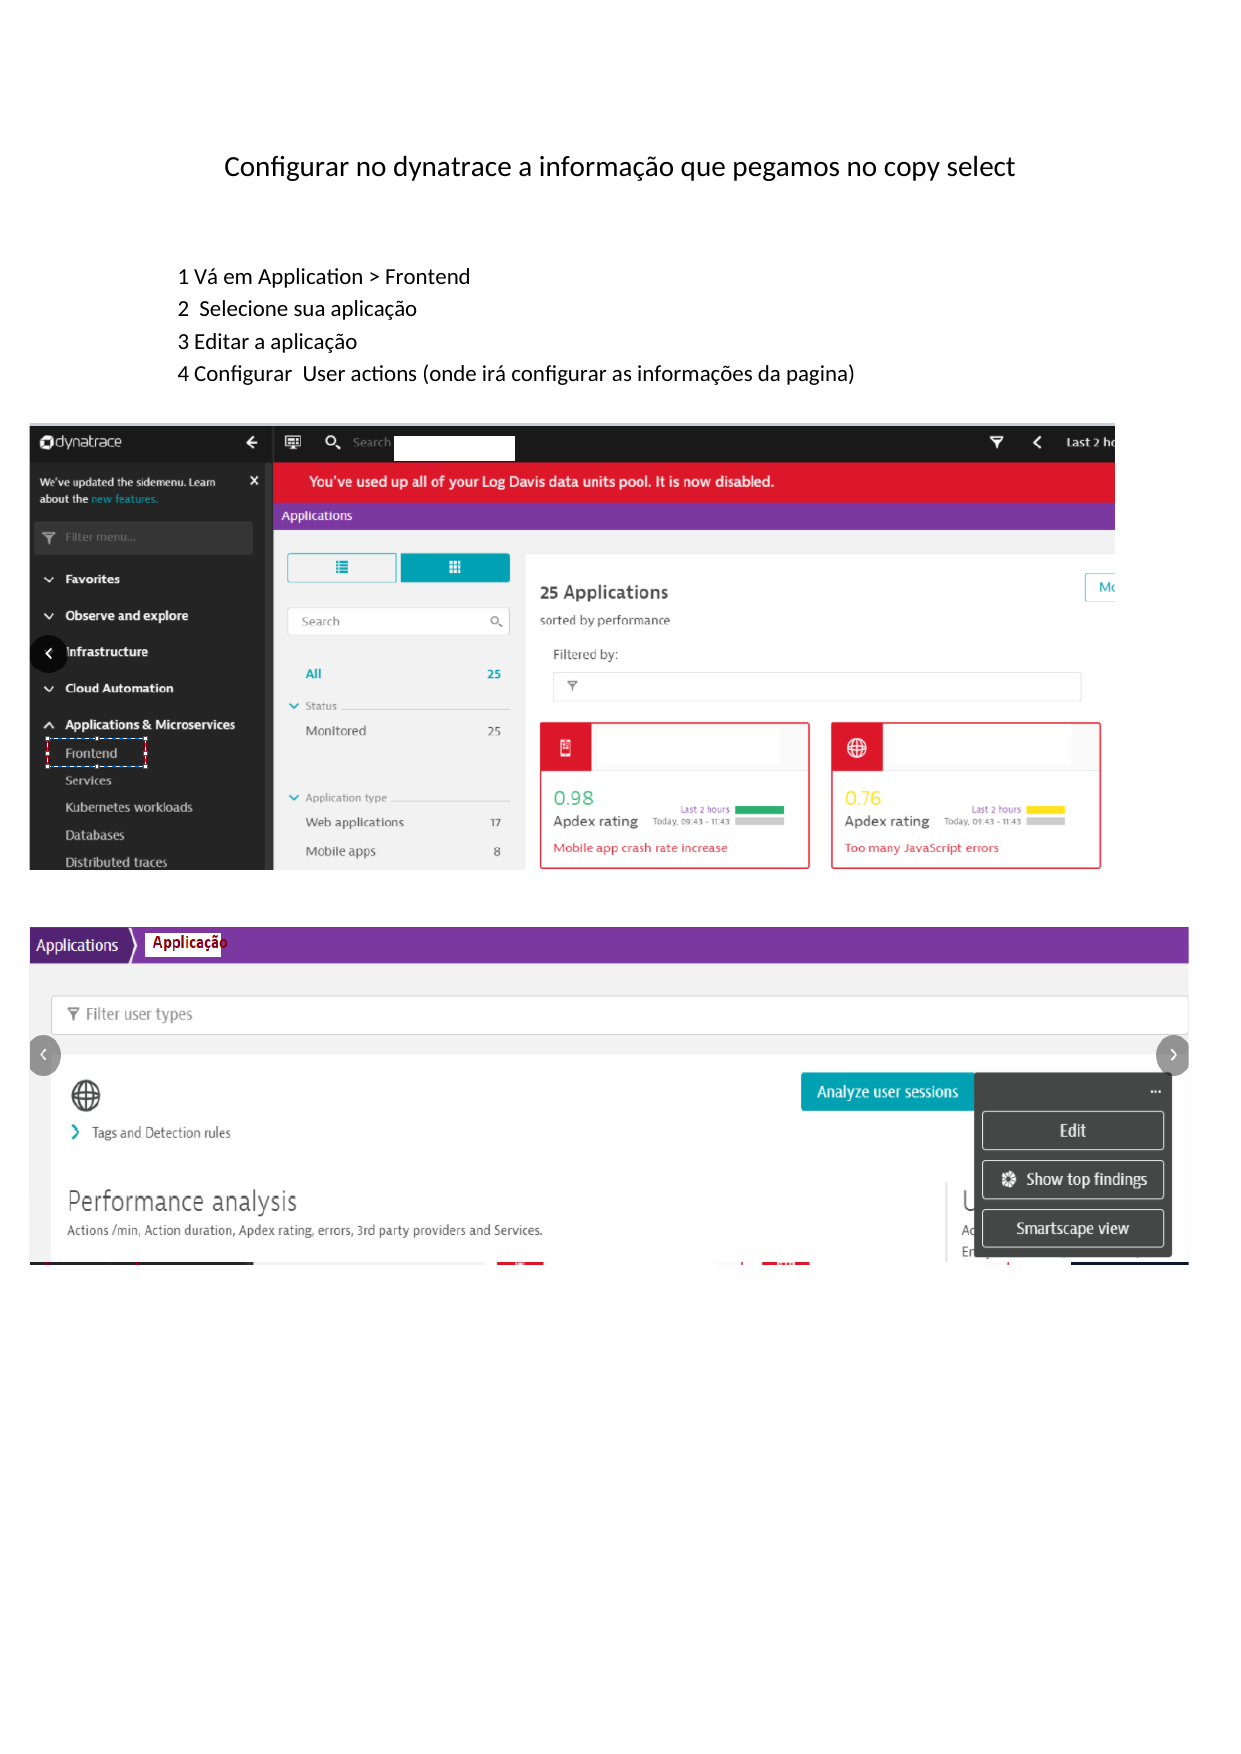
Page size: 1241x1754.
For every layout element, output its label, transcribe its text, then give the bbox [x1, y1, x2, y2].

text 1 Vá em Application > Frontend [177, 262, 1063, 290]
text 3 Editar a aplicação [177, 327, 1063, 355]
text Configurar no dynatrace a informação que pegamos no copy select [177, 148, 1063, 183]
picture [29, 927, 1189, 1265]
text 2 Selecione sua aplicação [177, 294, 1063, 323]
picture [29, 423, 1115, 870]
text 4 Configurar User actions (onde irá configurar as informações da pagina) [177, 359, 1063, 387]
